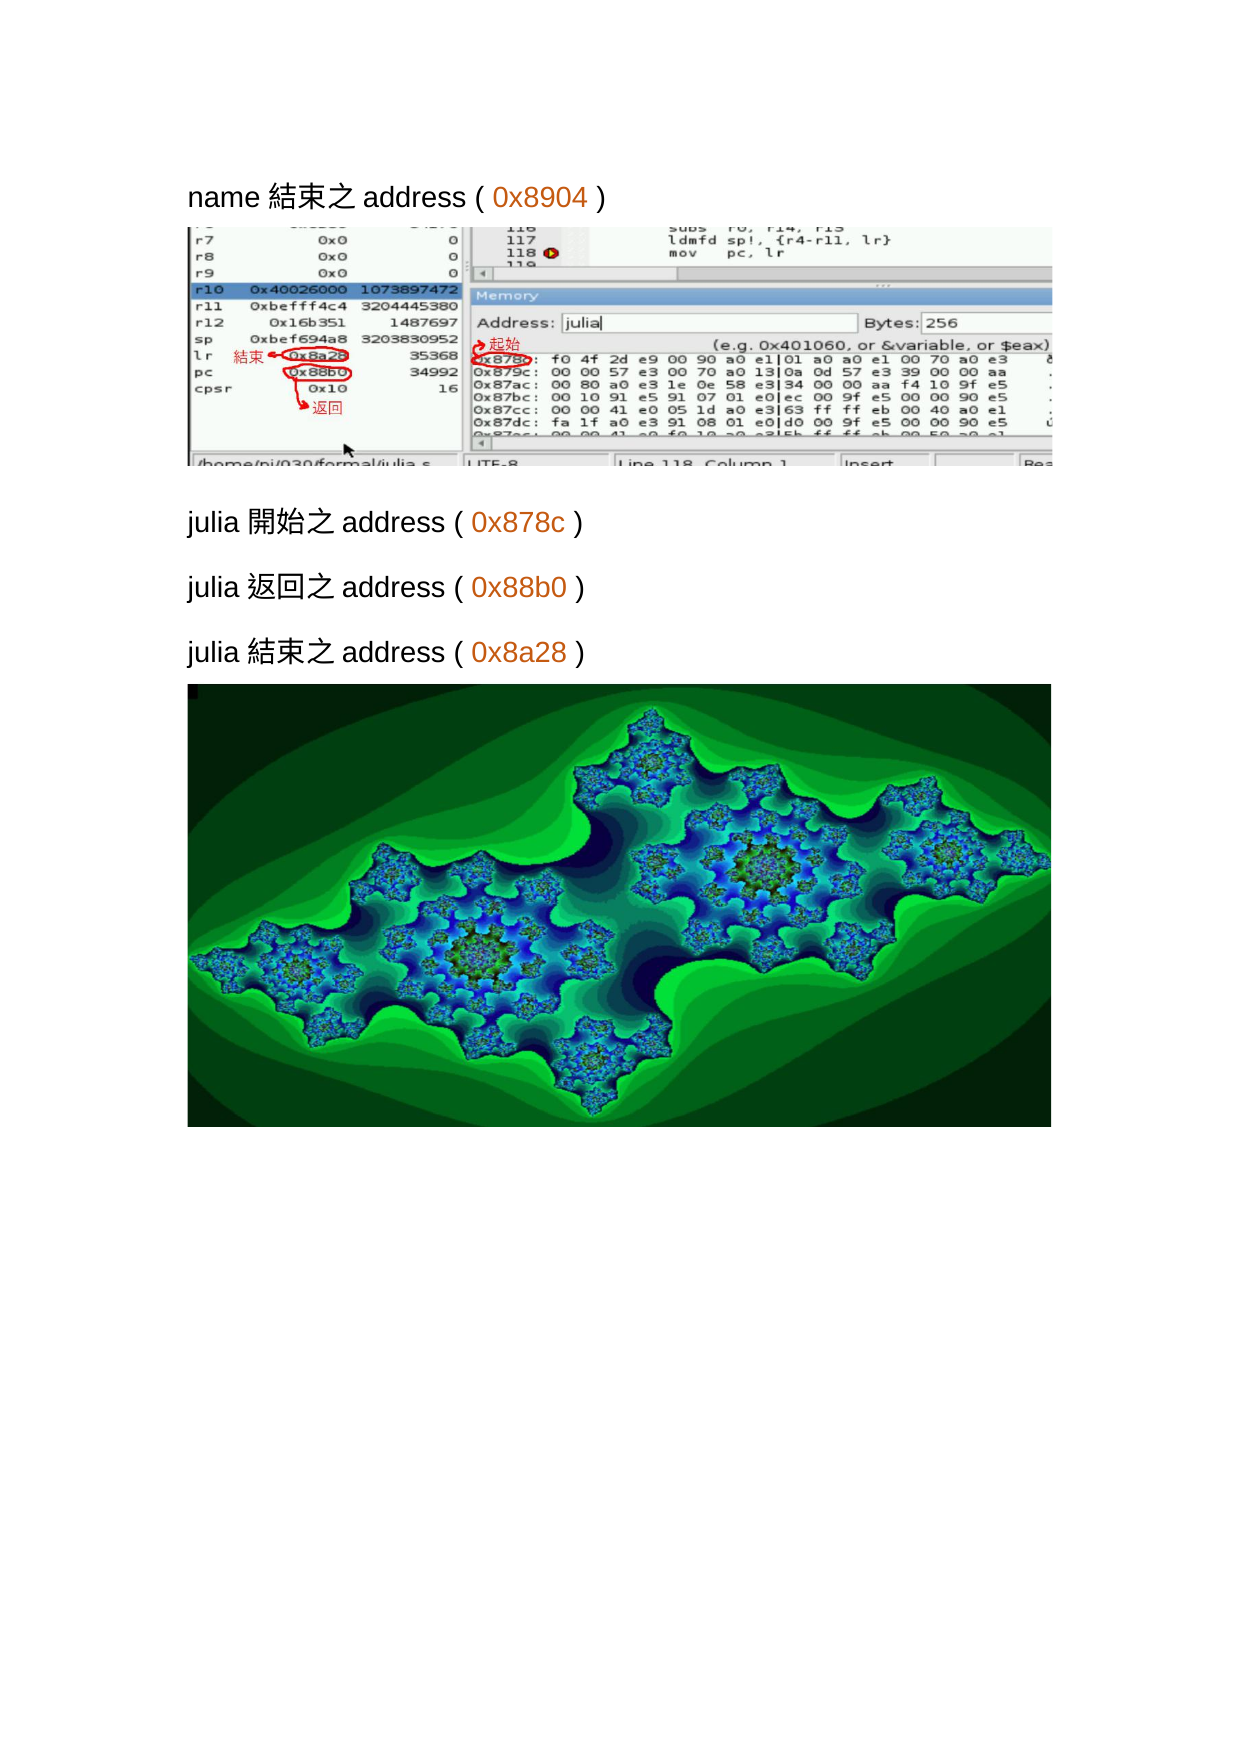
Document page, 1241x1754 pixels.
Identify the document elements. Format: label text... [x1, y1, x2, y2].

picture [187, 227, 1053, 466]
text julia 開始之 address ( 0x878c ) [187, 487, 1053, 552]
picture [187, 682, 1052, 1127]
text name 結束之 address ( 0x8904 ) [187, 162, 1053, 227]
text julia 返回之 address ( 0x88b0 ) [187, 552, 1053, 617]
text julia 結束之 address ( 0x8a28 ) [187, 617, 1053, 682]
